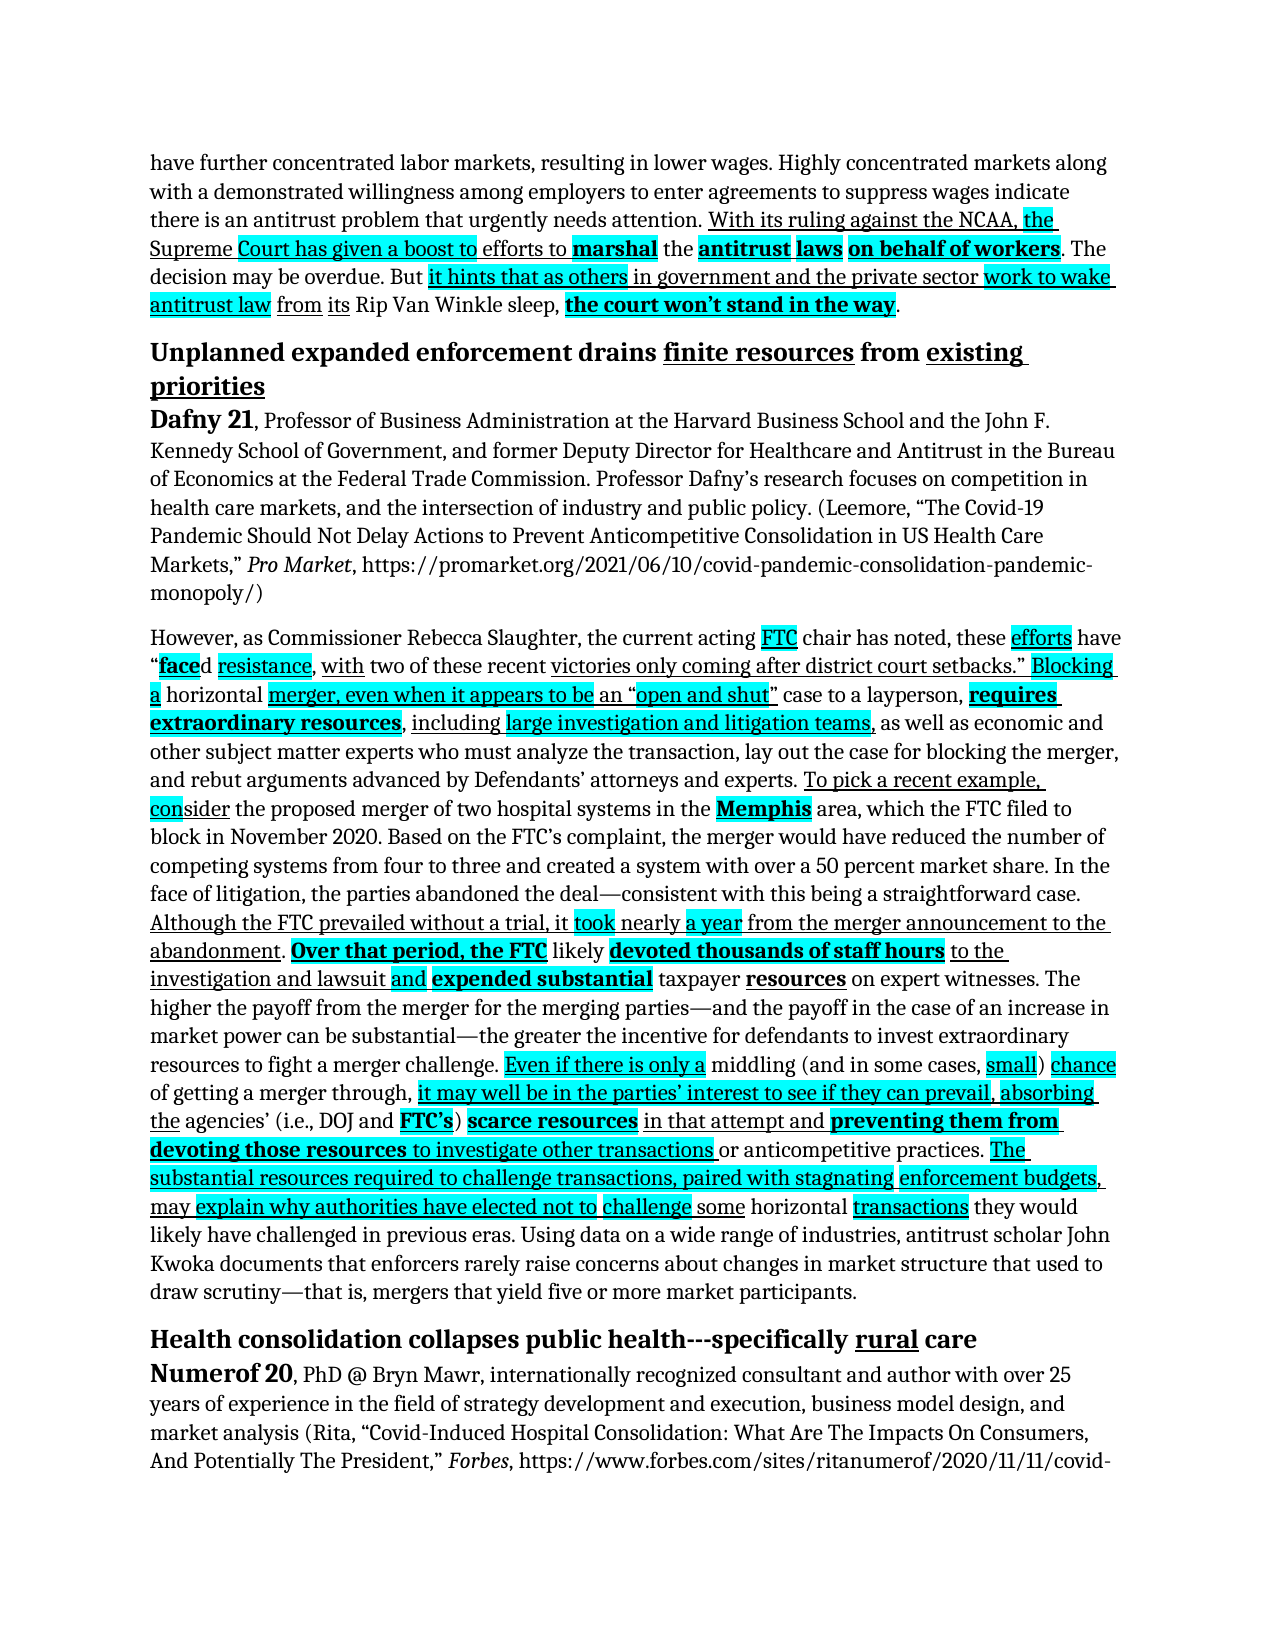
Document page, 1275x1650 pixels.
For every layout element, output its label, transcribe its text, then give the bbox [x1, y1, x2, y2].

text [150, 1358, 1125, 1474]
text However, as Commissioner Rebecca Slaughter, the current acting FTC chair has noted, these efforts have “faced resistance, with two of these recent victories only coming after district court setbacks.” Blocking a horizontal merger, even when it appears to be an “open and shut” case to a layperson, requires extraordinary resources, including large investigation and litigation teams, as well as economic and other subject matter experts who must analyze the transaction, lay out the case for blocking the merger, and rebut arguments advanced by Defendants’ attorneys and experts. To pick a recent example, consider the proposed merger of two hospital systems in the Memphis area, which the FTC filed to block in November 2020. Based on the FTC’s complaint, the merger would have reduced the number of competing systems from four to three and created a system with over a 50 percent market share. In the face of litigation, the parties abandoned the deal—consistent with this being a straightforward case. Although the FTC prevailed without a trial, it took nearly a year from the merger announcement to the abandonment. Over that period, the FTC likely devoted thousands of staff hours to the investigation and lawsuit and expended substantial taxpayer resources on expert witnesses. The higher the payoff from the merger for the merging parties—and the payoff in the case of an increase in market power can be substantial—the greater the incentive for defendants to invest extraordinary resources to fight a merger challenge. Even if there is only a middling (and in some cases, small) chance of getting a merger through, it may well be in the parties’ interest to see if they can prevail, absorbing the agencies’ (i.e., DOJ and FTC’s) scarce resources in that attempt and preventing them from devoting those resources to investigate other transactions or anticompetitive practices. The substantial resources required to challenge transactions, paired with stagnating enforcement budgets, may explain why authorities have elected not to challenge some horizontal transactions they would likely have challenged in previous eras. Using data on a wide range of industries, antitrust scholar John Kwoka documents that enforcers rarely raise concerns about changes in market structure that used to draw scrutiny—that is, mergers that yield five or more market participants. [150, 625, 1125, 1305]
subtitle Health consolidation collapses public health---specifically rural care [150, 1324, 1125, 1355]
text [150, 150, 1125, 318]
subtitle Unplanned expanded enforcement drains finite resources from existing priorities [150, 337, 1125, 402]
text Dafny 21, Professor of Business Administration at the Harvard Business School and the John F. Kennedy School of Government, and former Deputy Director for Healthcare and Antitrust in the Bureau of Economics at the Federal Trade Commission. Professor Dafny’s research focuses on competition in health care markets, and the intersection of industry and public policy. (Leemore, “The Covid-19 Pandemic Should Not Delay Actions to Prevent Anticompetitive Consolidation in US Health Care Markets,” Pro Market, https://promarket.org/2021/06/10/covid-pandemic-consolidation-pandemic-monopoly/) [150, 404, 1125, 606]
